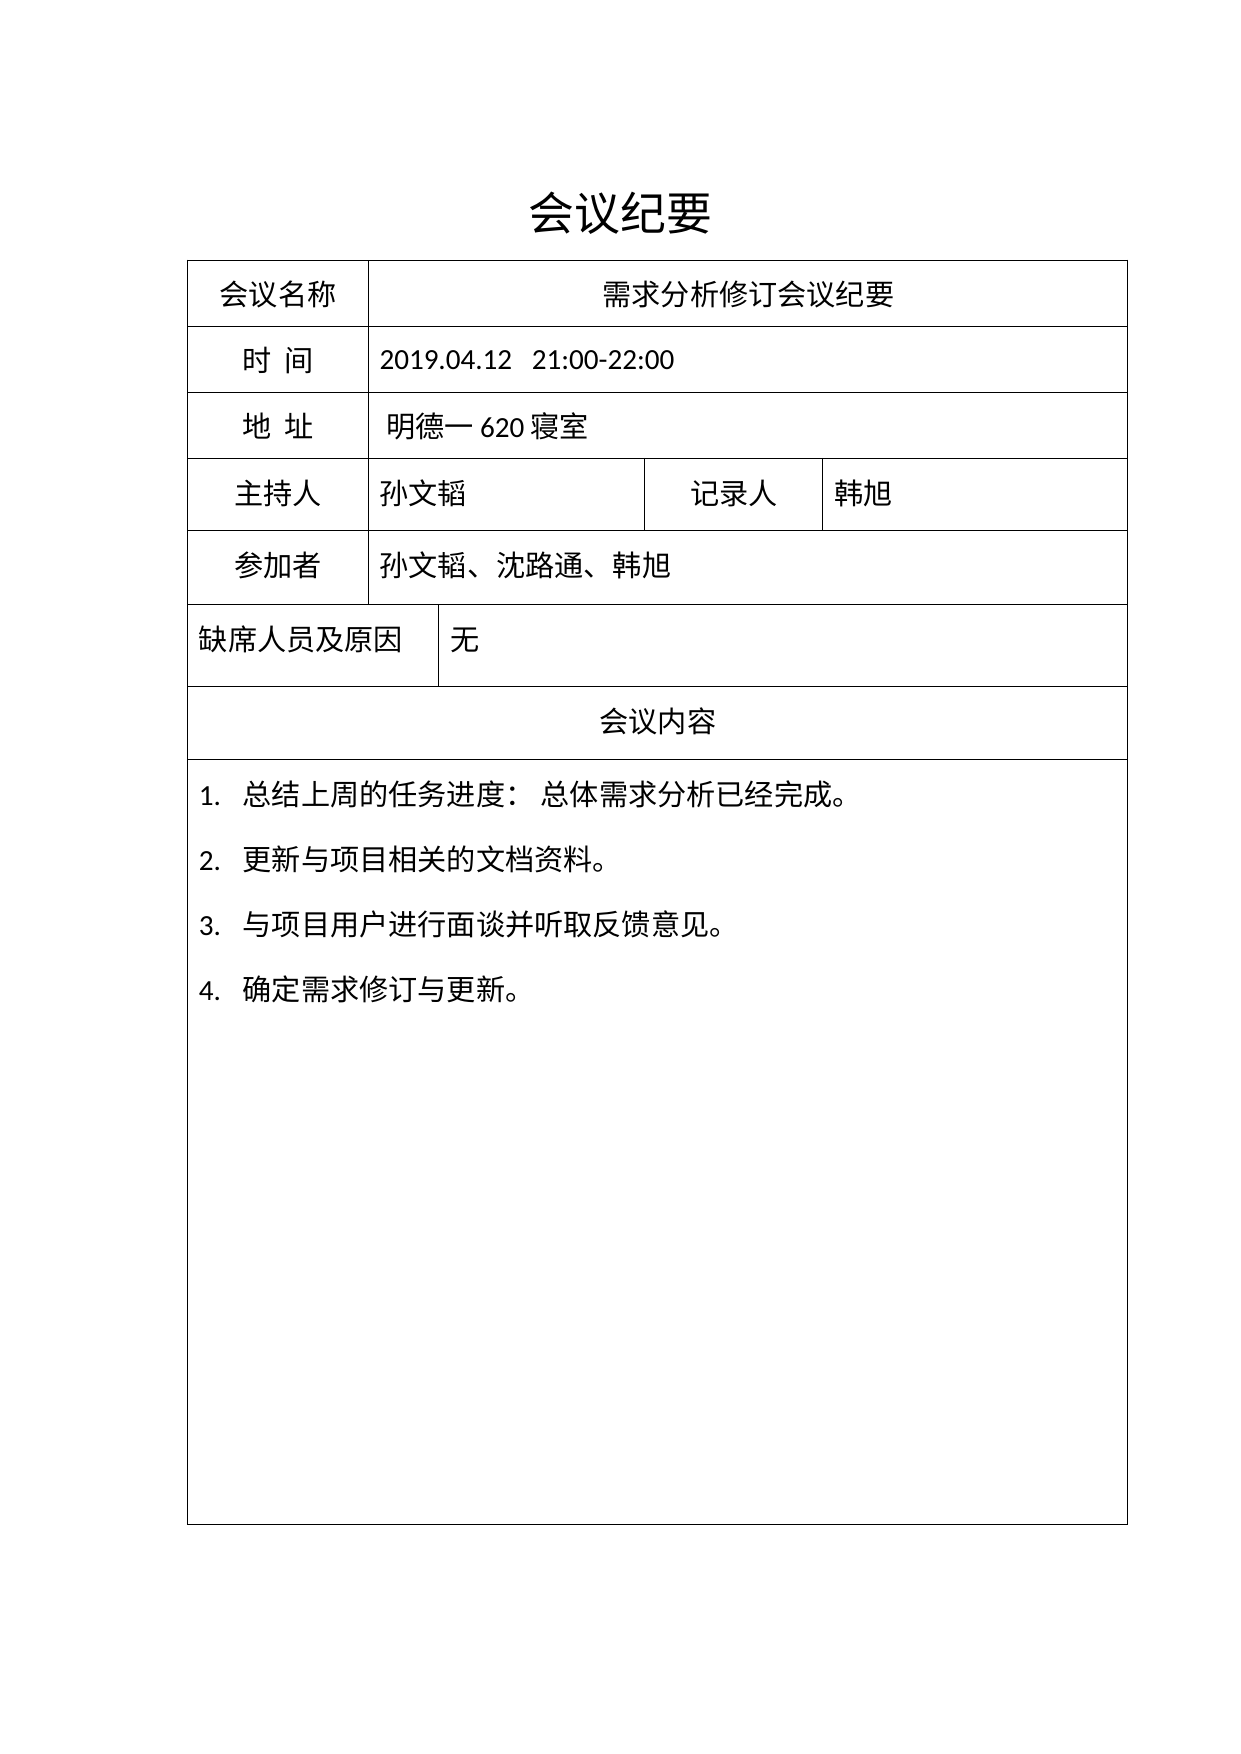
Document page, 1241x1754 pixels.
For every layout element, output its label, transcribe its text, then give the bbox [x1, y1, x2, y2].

table_cell 时 间 [188, 327, 368, 392]
table_cell 明德一 620寝室 [369, 393, 1127, 458]
table_cell 缺席人员及原因 [188, 605, 438, 686]
text 会议纪要 [187, 162, 1053, 259]
table_cell 孙文韬、沈路通、韩旭 [369, 531, 1127, 604]
table_cell 地 址 [188, 393, 368, 458]
table_cell 2019.04.12 21:00-22:00 [369, 327, 1127, 392]
table_cell 无 [439, 605, 1127, 686]
table_cell 会议内容 [188, 687, 1127, 759]
table_header 需求分析修订会议纪要 [369, 261, 1127, 326]
table_cell 主持人 [188, 459, 368, 530]
table_cell 孙文韬 [369, 459, 644, 530]
table_cell 韩旭 [823, 459, 1127, 530]
table_cell 记录人 [645, 459, 822, 530]
table_cell 参加者 [188, 531, 368, 604]
table_cell 1. 总结上周的任务进度： 总体需求分析已经完成。 2. 更新与项目相关的文档资料。 3. 与项目用户进行面谈并听取反馈意见。 4. 确定需求修订与更新。 [188, 760, 1127, 1524]
table_header 会议名称 [188, 261, 368, 326]
